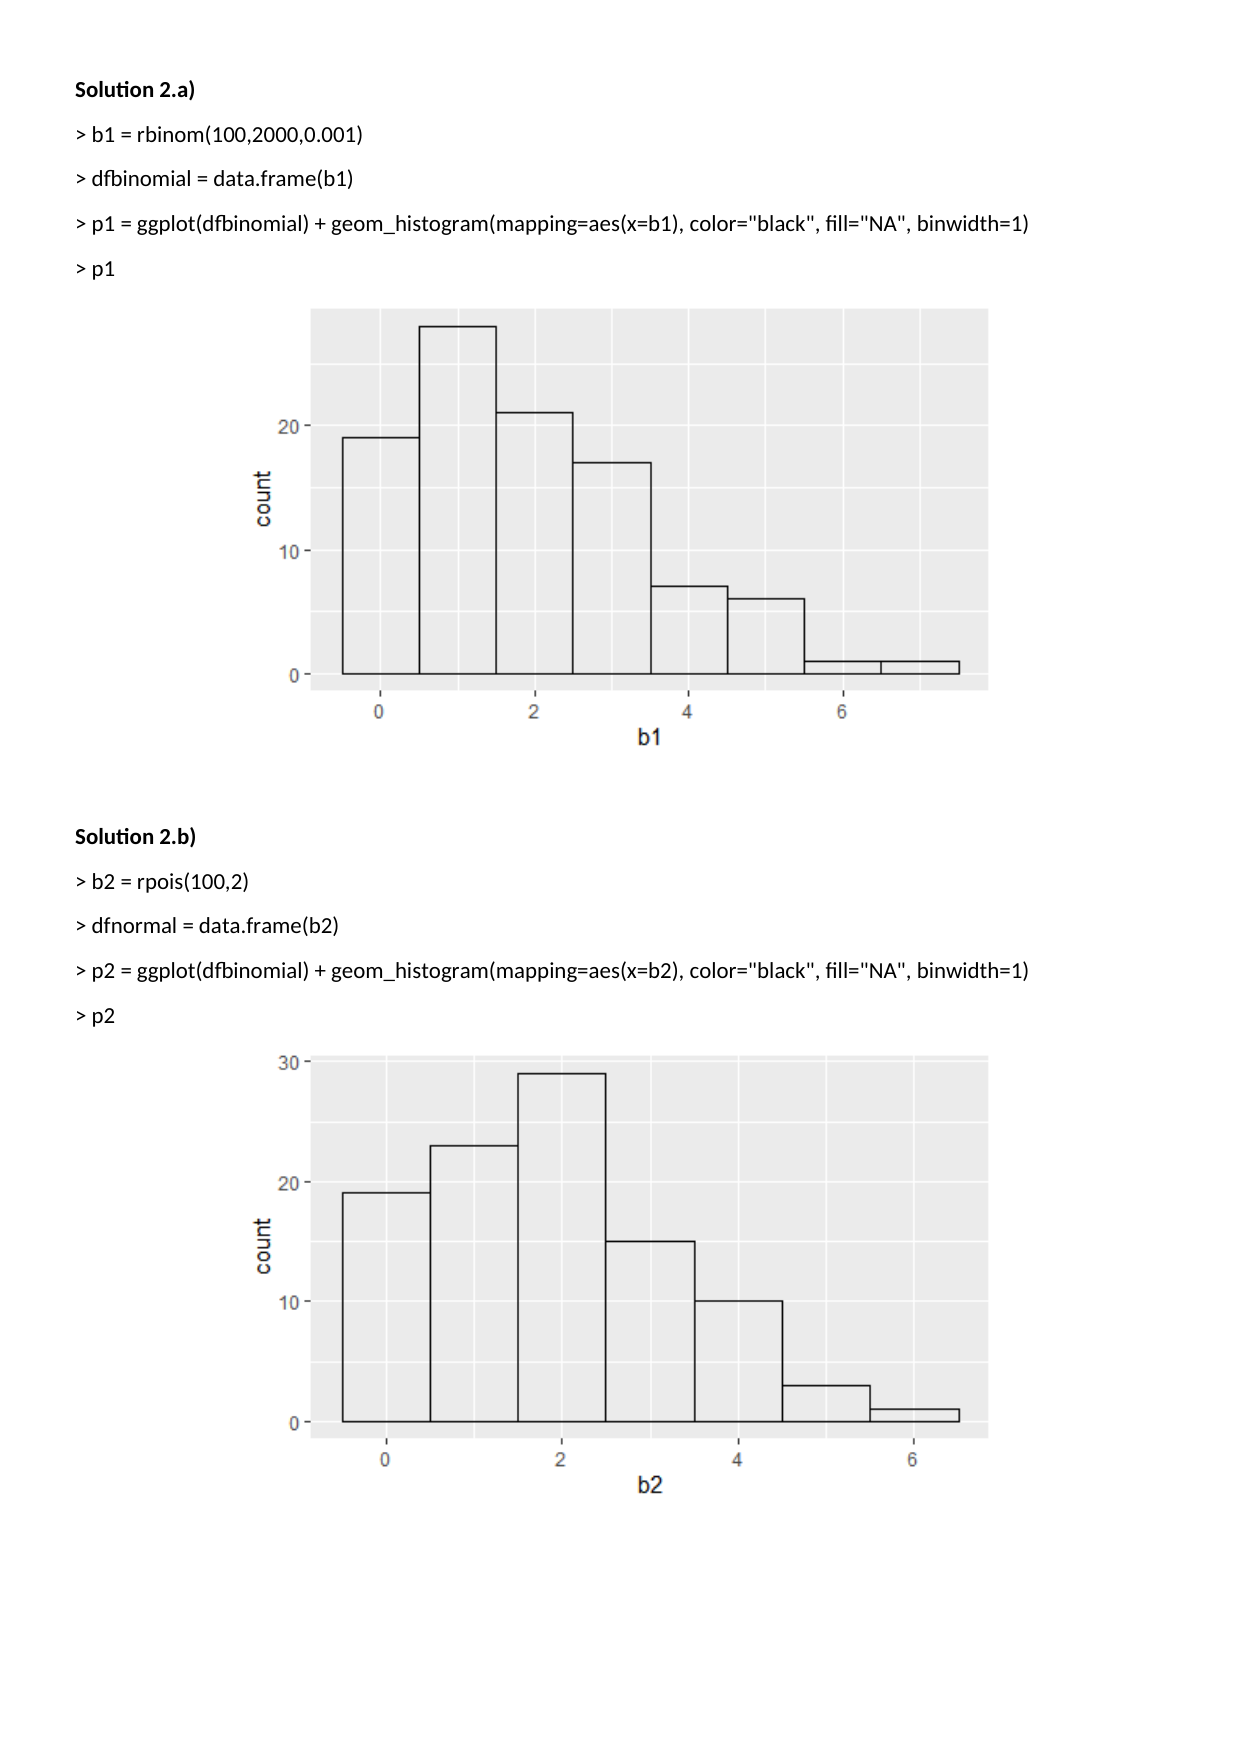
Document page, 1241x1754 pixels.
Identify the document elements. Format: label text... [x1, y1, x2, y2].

text > p1 [75, 254, 1165, 282]
text Solution 2.a) [75, 75, 1165, 103]
text > dfbinomial = data.frame(b1) [75, 164, 1165, 192]
text > dfnormal = data.frame(b2) [75, 912, 1165, 940]
text > p1 = ggplot(dfbinomial) + geom_histogram(mapping=aes(x=b1), color="black", fill="NA", binwidth=1) [75, 209, 1165, 237]
text > b2 = rpois(100,2) [75, 867, 1165, 895]
picture [239, 298, 1001, 761]
text > b1 = rbinom(100,2000,0.001) [75, 120, 1165, 148]
text > p2 = ggplot(dfbinomial) + geom_histogram(mapping=aes(x=b2), color="black", fill="NA", binwidth=1) [75, 956, 1165, 984]
text > p2 [75, 1001, 1165, 1029]
text Solution 2.b) [75, 822, 1165, 850]
picture [239, 1045, 1001, 1509]
